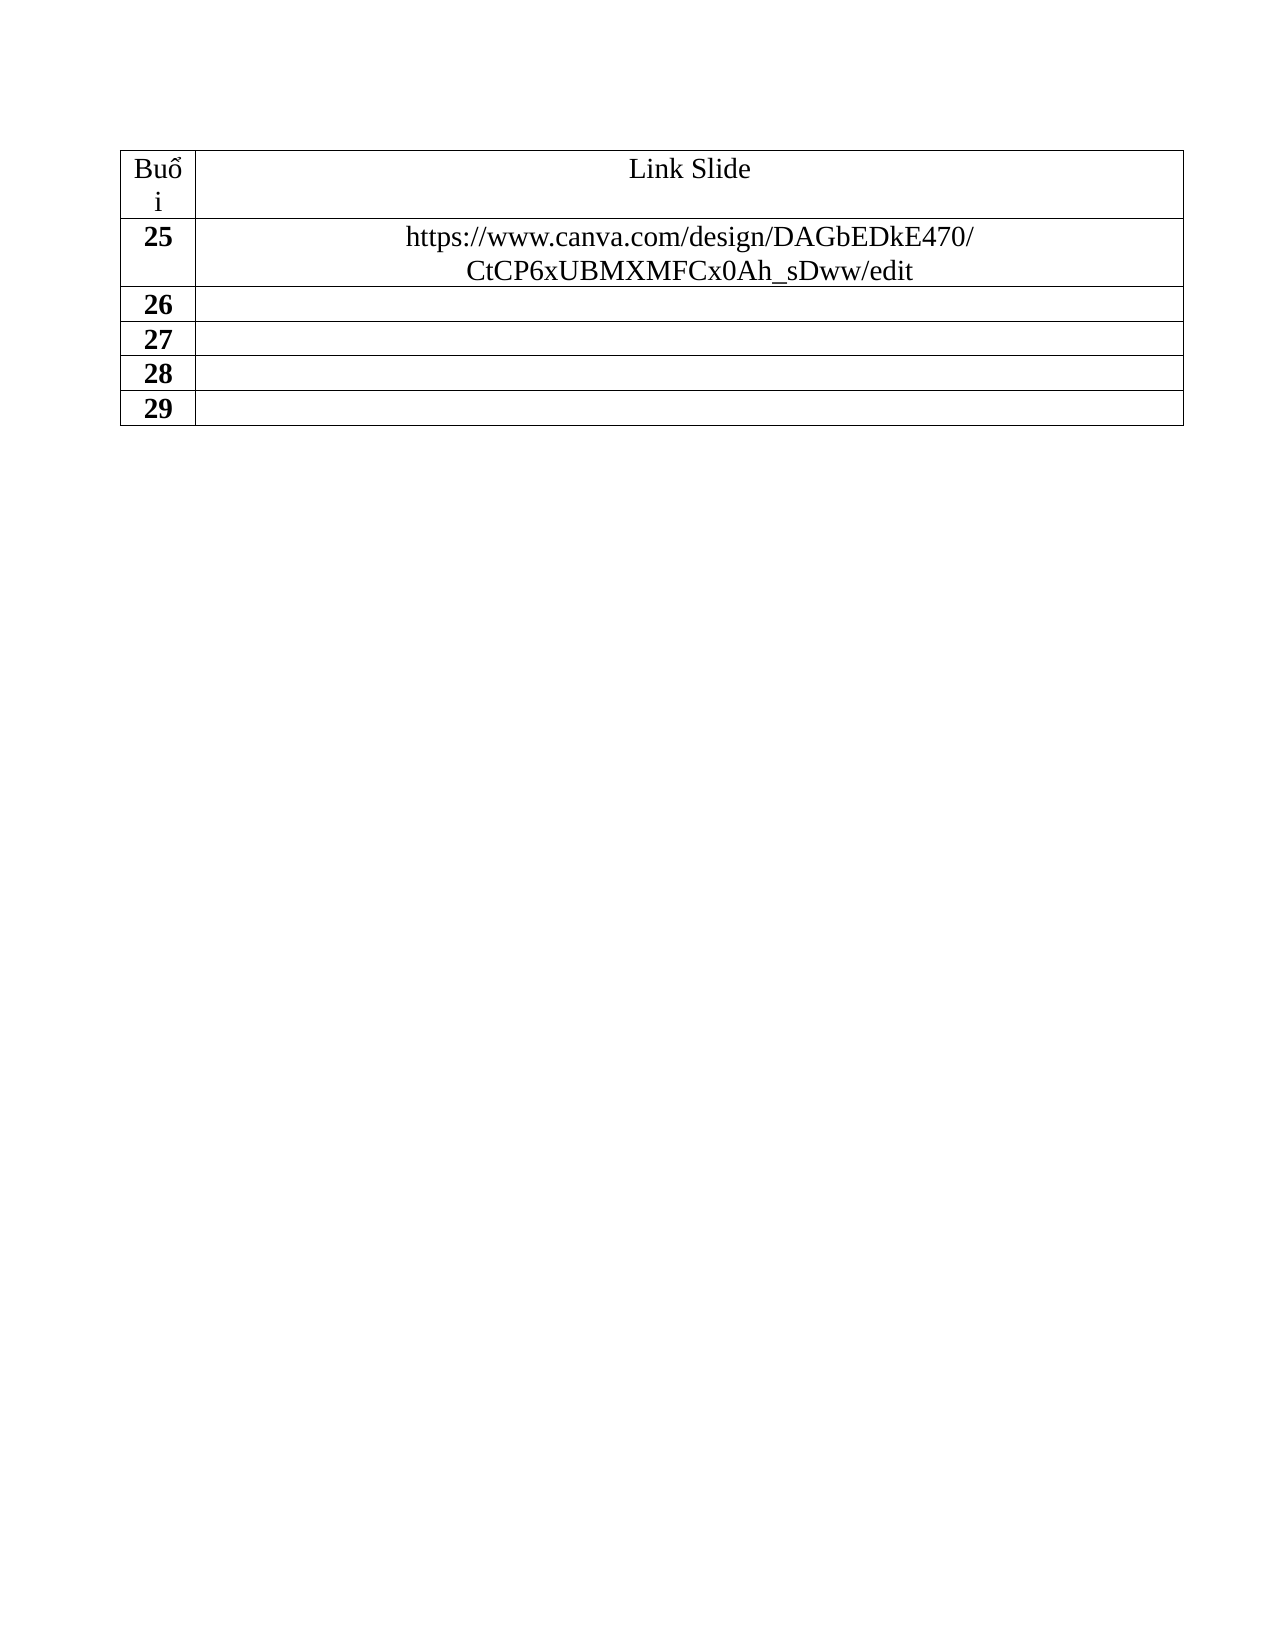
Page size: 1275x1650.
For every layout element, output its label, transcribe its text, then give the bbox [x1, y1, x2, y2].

table_cell 25 [121, 219, 195, 286]
table_cell https://www.canva.com/design/DAGbEDkE470/CtCP6xUBMXMFCx0Ah_sDww/edit [196, 219, 1183, 286]
table_header Buổi [121, 151, 195, 218]
table_cell 26 [121, 287, 195, 321]
table_cell 27 [121, 322, 195, 355]
table_cell [196, 356, 1183, 390]
table_cell 28 [121, 356, 195, 390]
table_header Link Slide [196, 151, 1183, 218]
table_cell 29 [121, 391, 195, 424]
table_cell [196, 391, 1183, 424]
table_cell [196, 322, 1183, 355]
table_cell [196, 287, 1183, 321]
